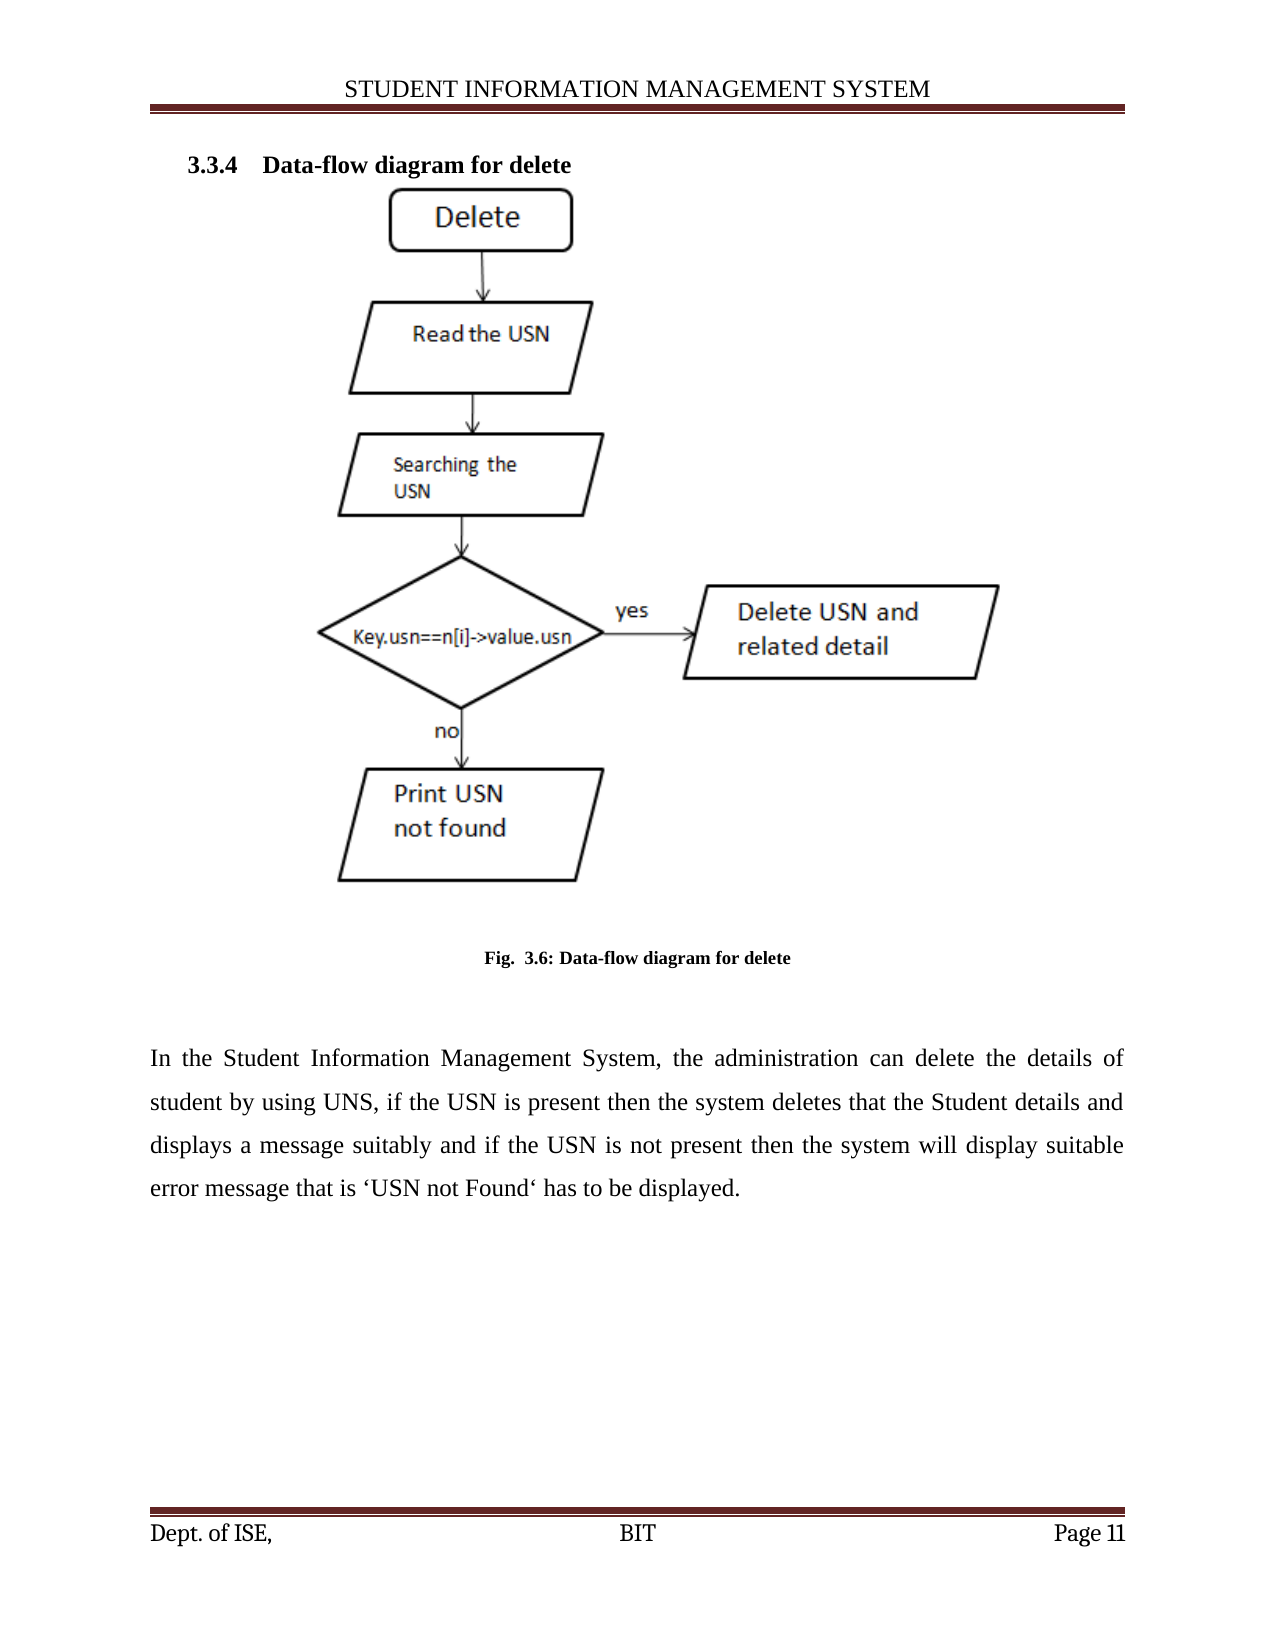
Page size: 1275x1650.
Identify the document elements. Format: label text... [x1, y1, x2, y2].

picture [236, 183, 1039, 923]
text In the Student Information Management System, the administration can delete the details of student by using UNS, if the USN is present then the system deletes that the Student details and displays a message suitably and if the USN is not present then the system will display suitable error message that is ‘USN not Found‘ has to be displayed. [150, 1043, 1125, 1202]
subtitle Data-flow diagram for delete [187, 150, 1125, 179]
text Fig. 3.6: Data-flow diagram for delete [150, 947, 1125, 969]
